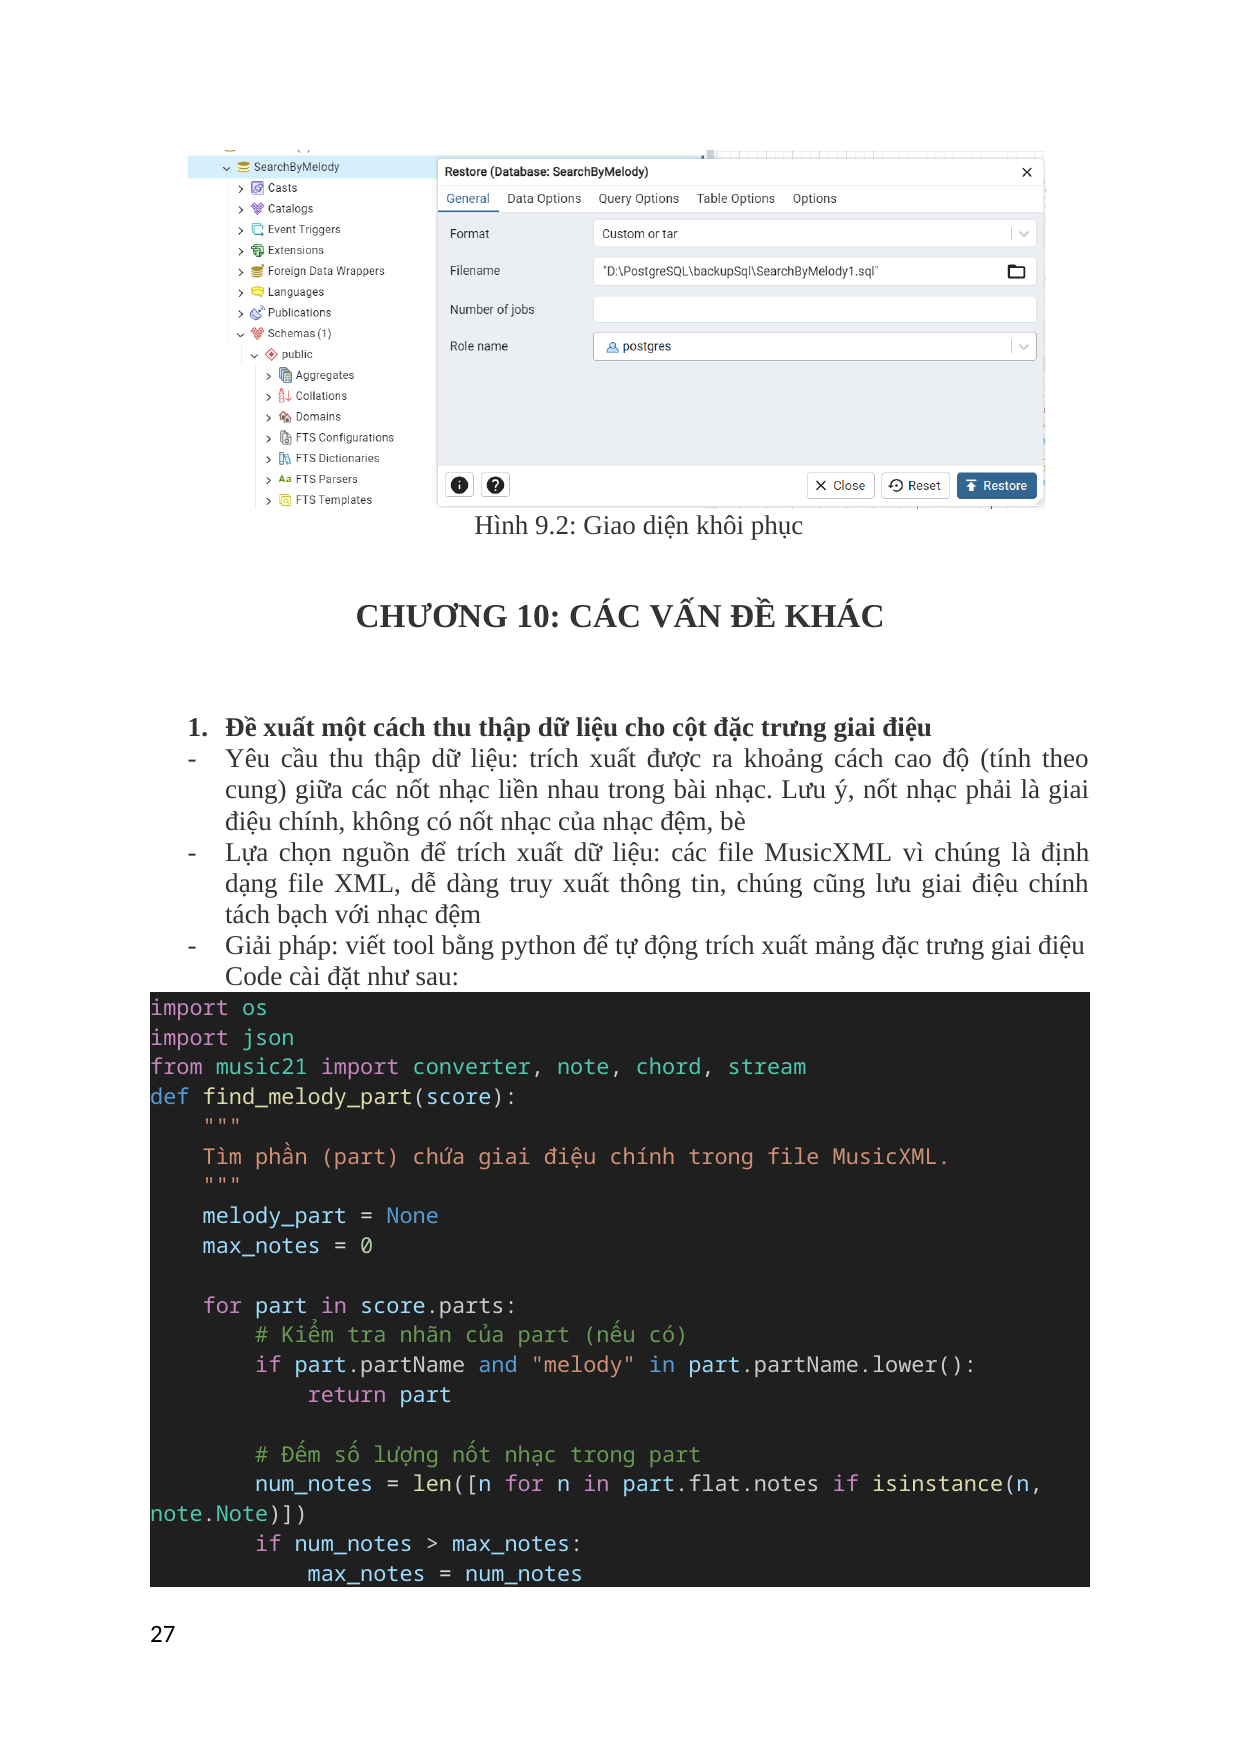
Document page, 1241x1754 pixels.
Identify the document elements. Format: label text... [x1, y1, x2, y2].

text max_notes = num_notes [150, 1558, 1090, 1587]
text from music21 import converter, note, chord, stream [150, 1051, 1090, 1081]
picture [187, 150, 1046, 509]
list Lựa chọn nguồn để trích xuất dữ liệu: các file MusicXML vì chúng là định dạng file XML, dễ dàng truy xuất thông tin, chúng cũng lưu giai điệu chính tách bạch với nhạc đệm [187, 836, 1090, 929]
text import json [150, 1021, 1090, 1051]
text # Kiểm tra nhãn của part (nếu có) [150, 1319, 1090, 1349]
text def find_melody_part(score): [150, 1081, 1090, 1111]
text """ [150, 1170, 1090, 1200]
text if num_notes > max_notes: [150, 1528, 1090, 1558]
list Đề xuất một cách thu thập dữ liệu cho cột đặc trưng giai điệu [187, 711, 1090, 742]
text """ [150, 1111, 1090, 1141]
text if part.partName and "melody" in part.partName.lower(): [150, 1349, 1090, 1379]
text num_notes = len([n for n in part.flat.notes if isinstance(n, note.Note)]) [150, 1468, 1090, 1528]
text Hình 9.2: Giao diện khôi phục [187, 509, 1090, 540]
text return part [150, 1379, 1090, 1409]
text melody_part = None [150, 1200, 1090, 1230]
list Code cài đặt như sau: [225, 961, 1090, 992]
list Yêu cầu thu thập dữ liệu: trích xuất được ra khoảng cách cao độ (tính theo cung) giữa các nốt nhạc liền nhau trong bài nhạc. Lưu ý, nốt nhạc phải là giai điệu chính, không có nốt nhạc của nhạc đệm, bè [187, 742, 1090, 836]
text import os [150, 992, 1090, 1021]
text # Đếm số lượng nốt nhạc trong part [150, 1438, 1090, 1468]
subtitle CHƯƠNG 10: CÁC VẤN ĐỀ KHÁC [150, 596, 1090, 635]
list Giải pháp: viết tool bằng python để tự động trích xuất mảng đặc trưng giai điệu [187, 929, 1090, 961]
text for part in score.parts: [150, 1289, 1090, 1319]
text Tìm phần (part) chứa giai điệu chính trong file MusicXML. [150, 1141, 1090, 1170]
text max_notes = 0 [150, 1230, 1090, 1260]
